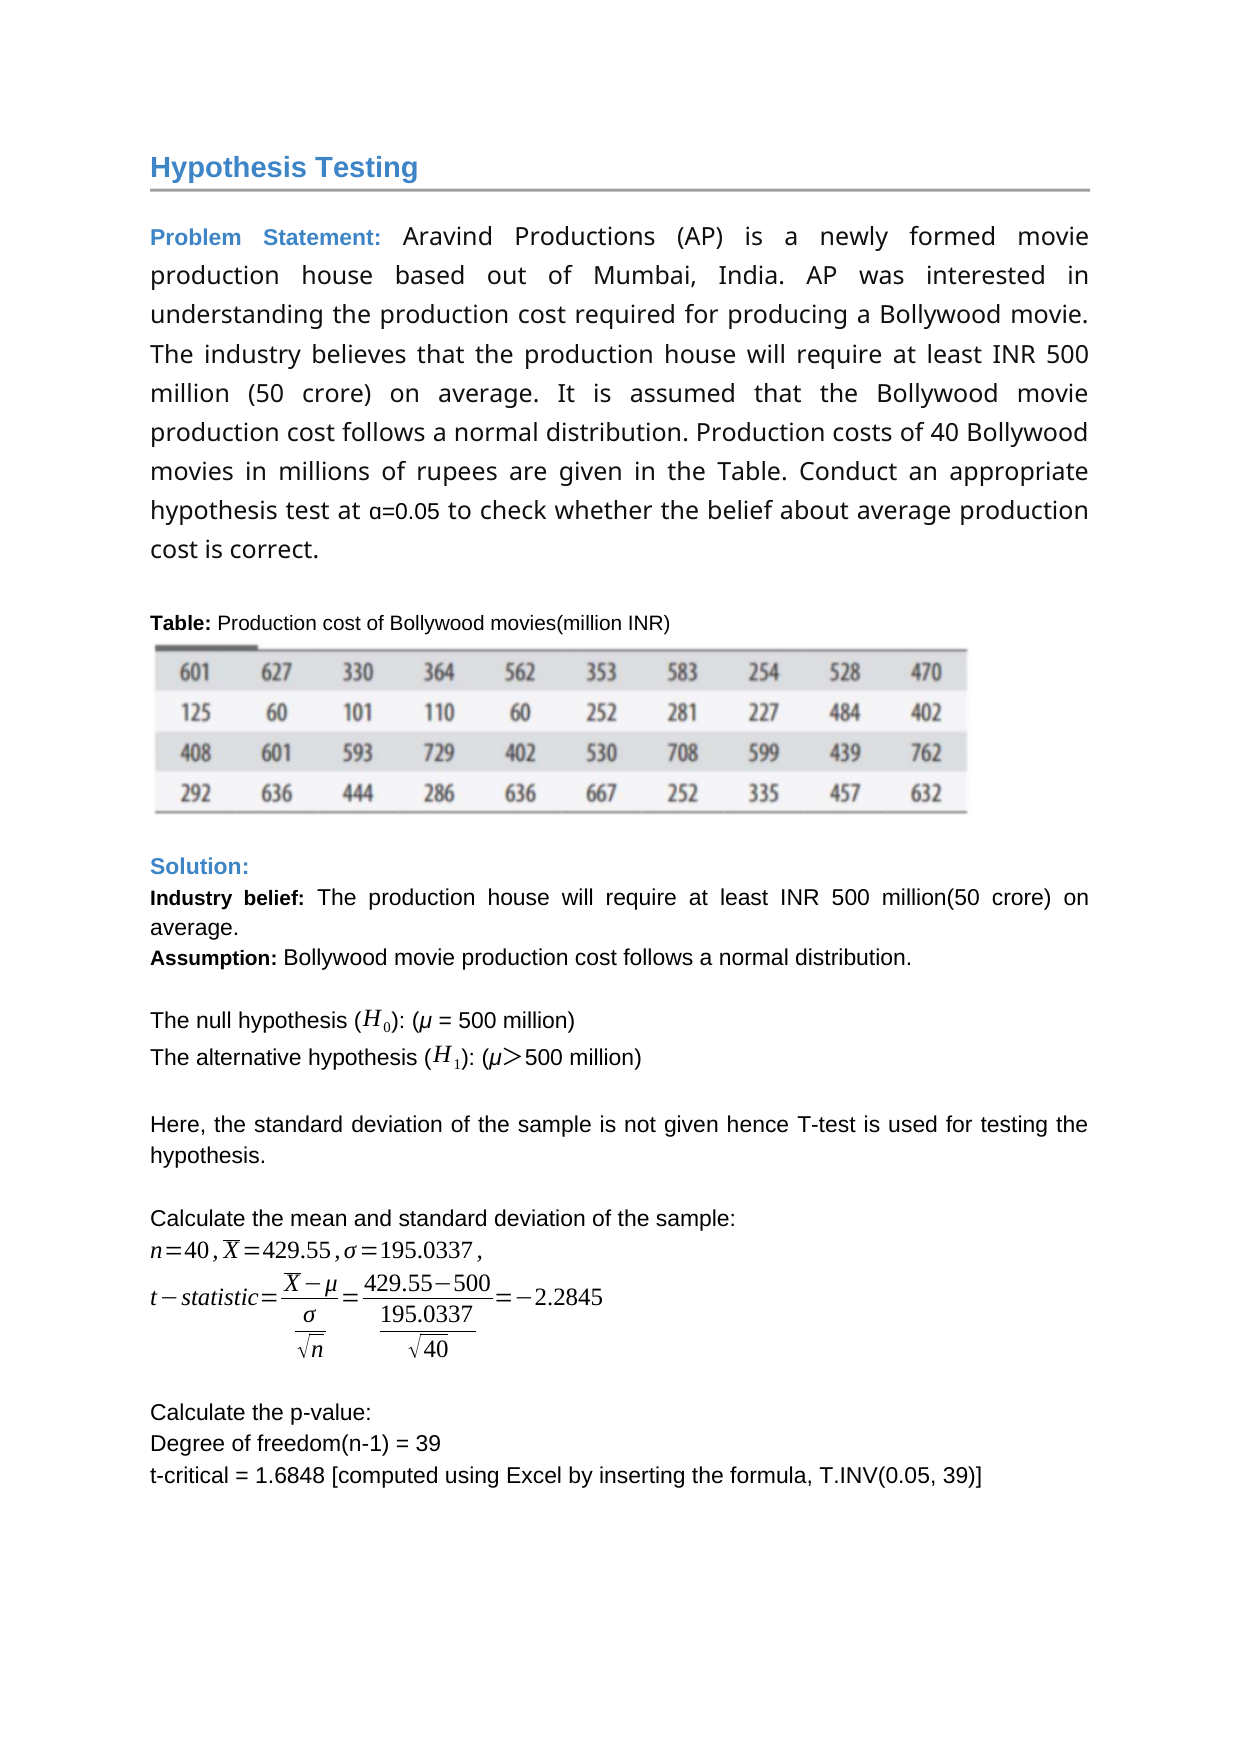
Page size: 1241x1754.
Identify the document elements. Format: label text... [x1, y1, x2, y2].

text Industry belief: The production house will require at least INR 500 million(50 crore) on average. [150, 883, 1090, 940]
text Calculate the mean and standard deviation of the sample: [150, 1205, 1090, 1232]
text The null hypothesis (): (μ = 500 million) [150, 1004, 1090, 1036]
text t-critical = 1.6848 [computed using Excel by inserting the formula, T.INV(0.05, 39)] [150, 1462, 1090, 1488]
text Here, the standard deviation of the sample is not given hence T-test is used for testing the hypothesis. [150, 1111, 1090, 1168]
text The alternative hypothesis (): (μ＞500 million) [150, 1041, 1090, 1073]
text Assumption: Bollywood movie production cost follows a normal distribution. [150, 944, 1090, 970]
text Table: Production cost of Bollywood movies(million INR) [150, 610, 1090, 634]
text Calculate the p-value: [150, 1399, 1090, 1425]
text Degree of freedom(n-1) = 39 [150, 1430, 1090, 1457]
text Problem Statement: Aravind Productions (AP) is a newly formed movie production house based out of Mumbai, India. AP was interested in understanding the production cost required for producing a Bollywood movie. The industry believes that the production house will require at least INR 500 million (50 crore) on average. It is assumed that the Bollywood movie production cost follows a normal distribution. Production costs of 40 Bollywood movies in millions of rupees are given in the Table. Conduct an appropriate hypothesis test at ɑ=0.05 to check whether the belief about average production cost is correct. [150, 219, 1090, 566]
text Hypothesis Testing [150, 150, 1090, 183]
picture [150, 637, 976, 822]
text Solution: [150, 853, 1090, 879]
